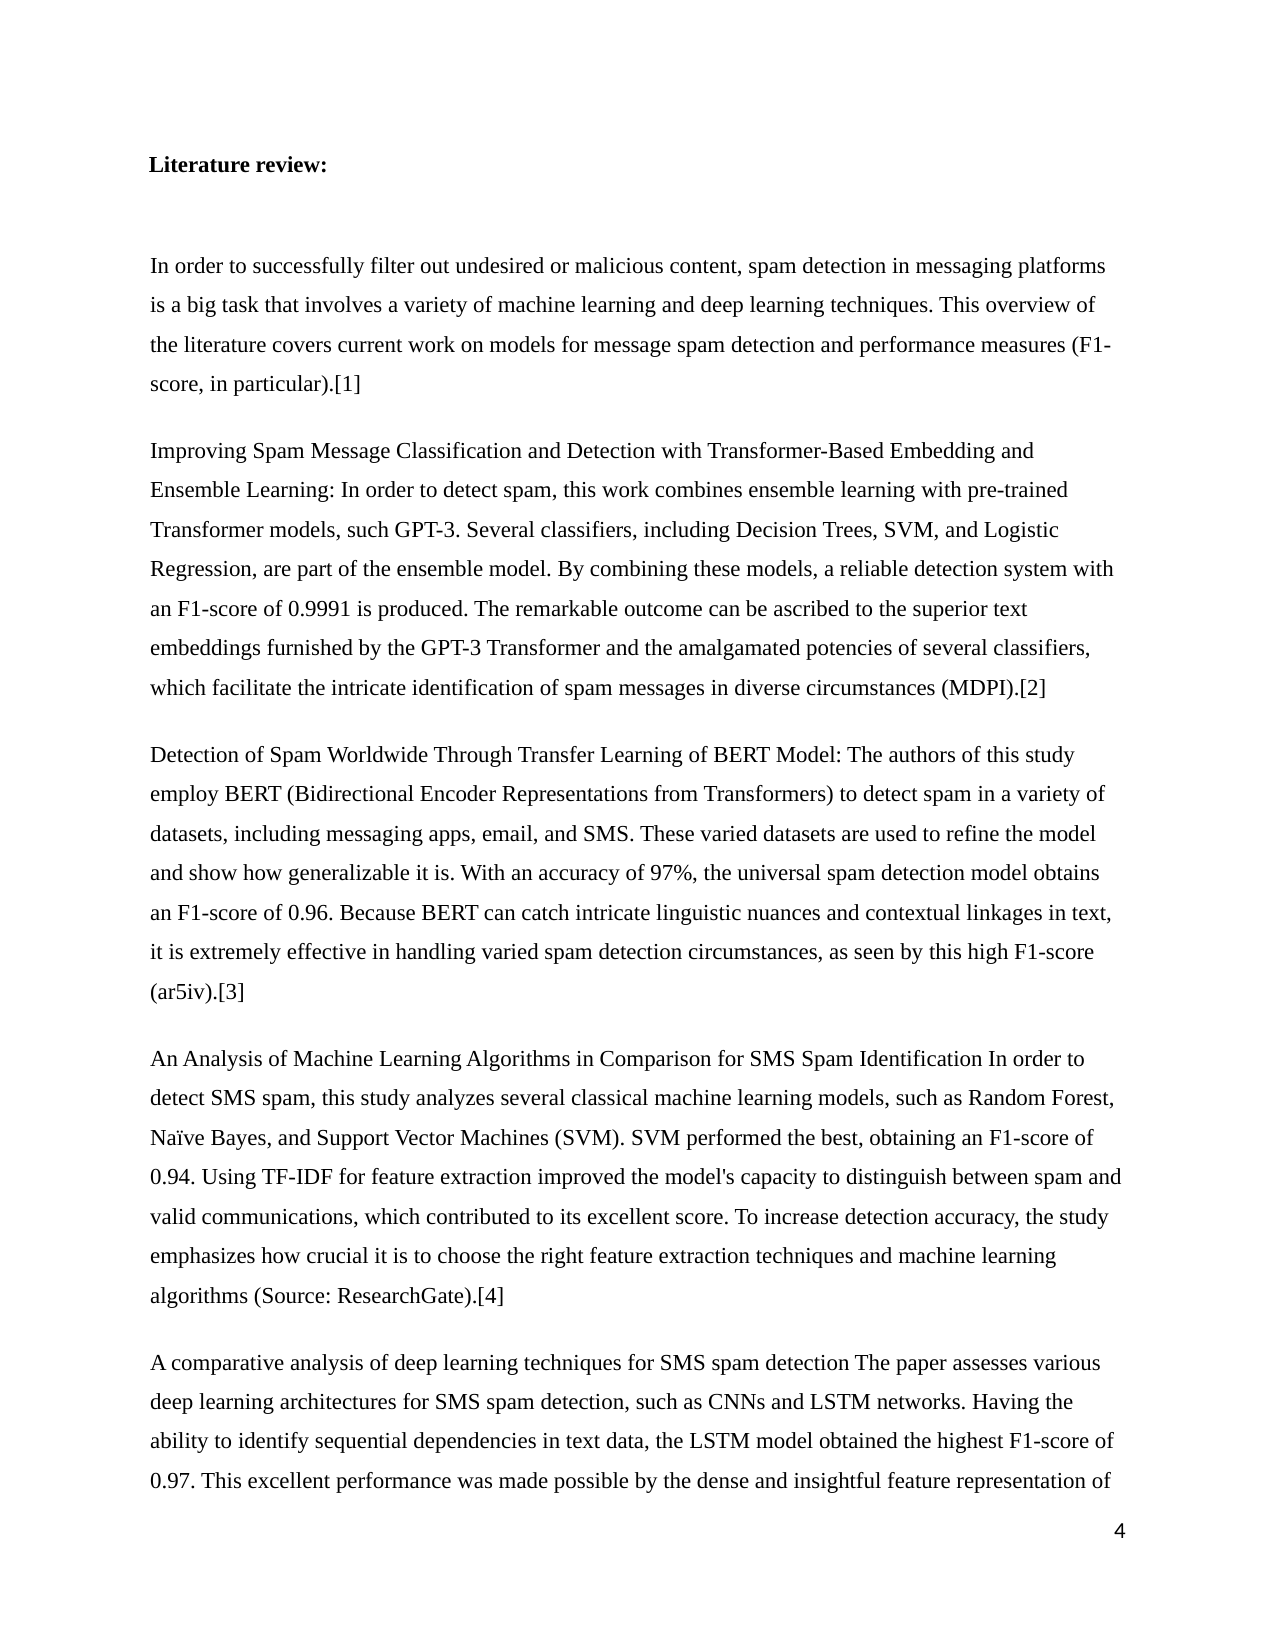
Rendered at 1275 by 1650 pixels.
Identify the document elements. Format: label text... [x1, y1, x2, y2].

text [150, 1349, 1126, 1493]
text Literature review: [148, 151, 1126, 177]
text In order to successfully filter out undesired or malicious content, spam detection in messaging platforms is a big task that involves a variety of machine learning and deep learning techniques. This overview of the literature covers current work on models for message spam detection and performance measures (F1-score, in particular).[1] [150, 252, 1126, 396]
text An Analysis of Machine Learning Algorithms in Comparison for SMS Spam Identification In order to detect SMS spam, this study analyzes several classical machine learning models, such as Random Forest, Naïve Bayes, and Support Vector Machines (SVM). SVM performed the best, obtaining an F1-score of 0.94. Using TF-IDF for feature extraction improved the model's capacity to distinguish between spam and valid communications, which contributed to its excellent score. To increase detection accuracy, the study emphasizes how crucial it is to choose the right feature extraction techniques and machine learning algorithms (Source: ResearchGate).[4] [150, 1045, 1126, 1308]
text Detection of Spam Worldwide Through Transfer Learning of BERT Model: The authors of this study employ BERT (Bidirectional Encoder Representations from Transformers) to detect spam in a variety of datasets, including messaging apps, email, and SMS. These varied datasets are used to refine the model and show how generalizable it is. With an accuracy of 97%, the universal spam detection model obtains an F1-score of 0.96. Because BERT can catch intricate linguistic nuances and contextual linkages in text, it is extremely effective in handling varied spam detection circumstances, as seen by this high F1-score (ar5iv).[3] [150, 741, 1126, 1004]
text Improving Spam Message Classification and Detection with Transformer-Based Embedding and Ensemble Learning: In order to detect spam, this work combines ensemble learning with pre-trained Transformer models, such GPT-3. Several classifiers, including Decision Trees, SVM, and Logistic Regression, are part of the ensemble model. By combining these models, a reliable detection system with an F1-score of 0.9991 is produced. The remarkable outcome can be ascribed to the superior text embeddings furnished by the GPT-3 Transformer and the amalgamated potencies of several classifiers, which facilitate the intricate identification of spam messages in diverse circumstances (MDPI).[2] [150, 437, 1126, 700]
